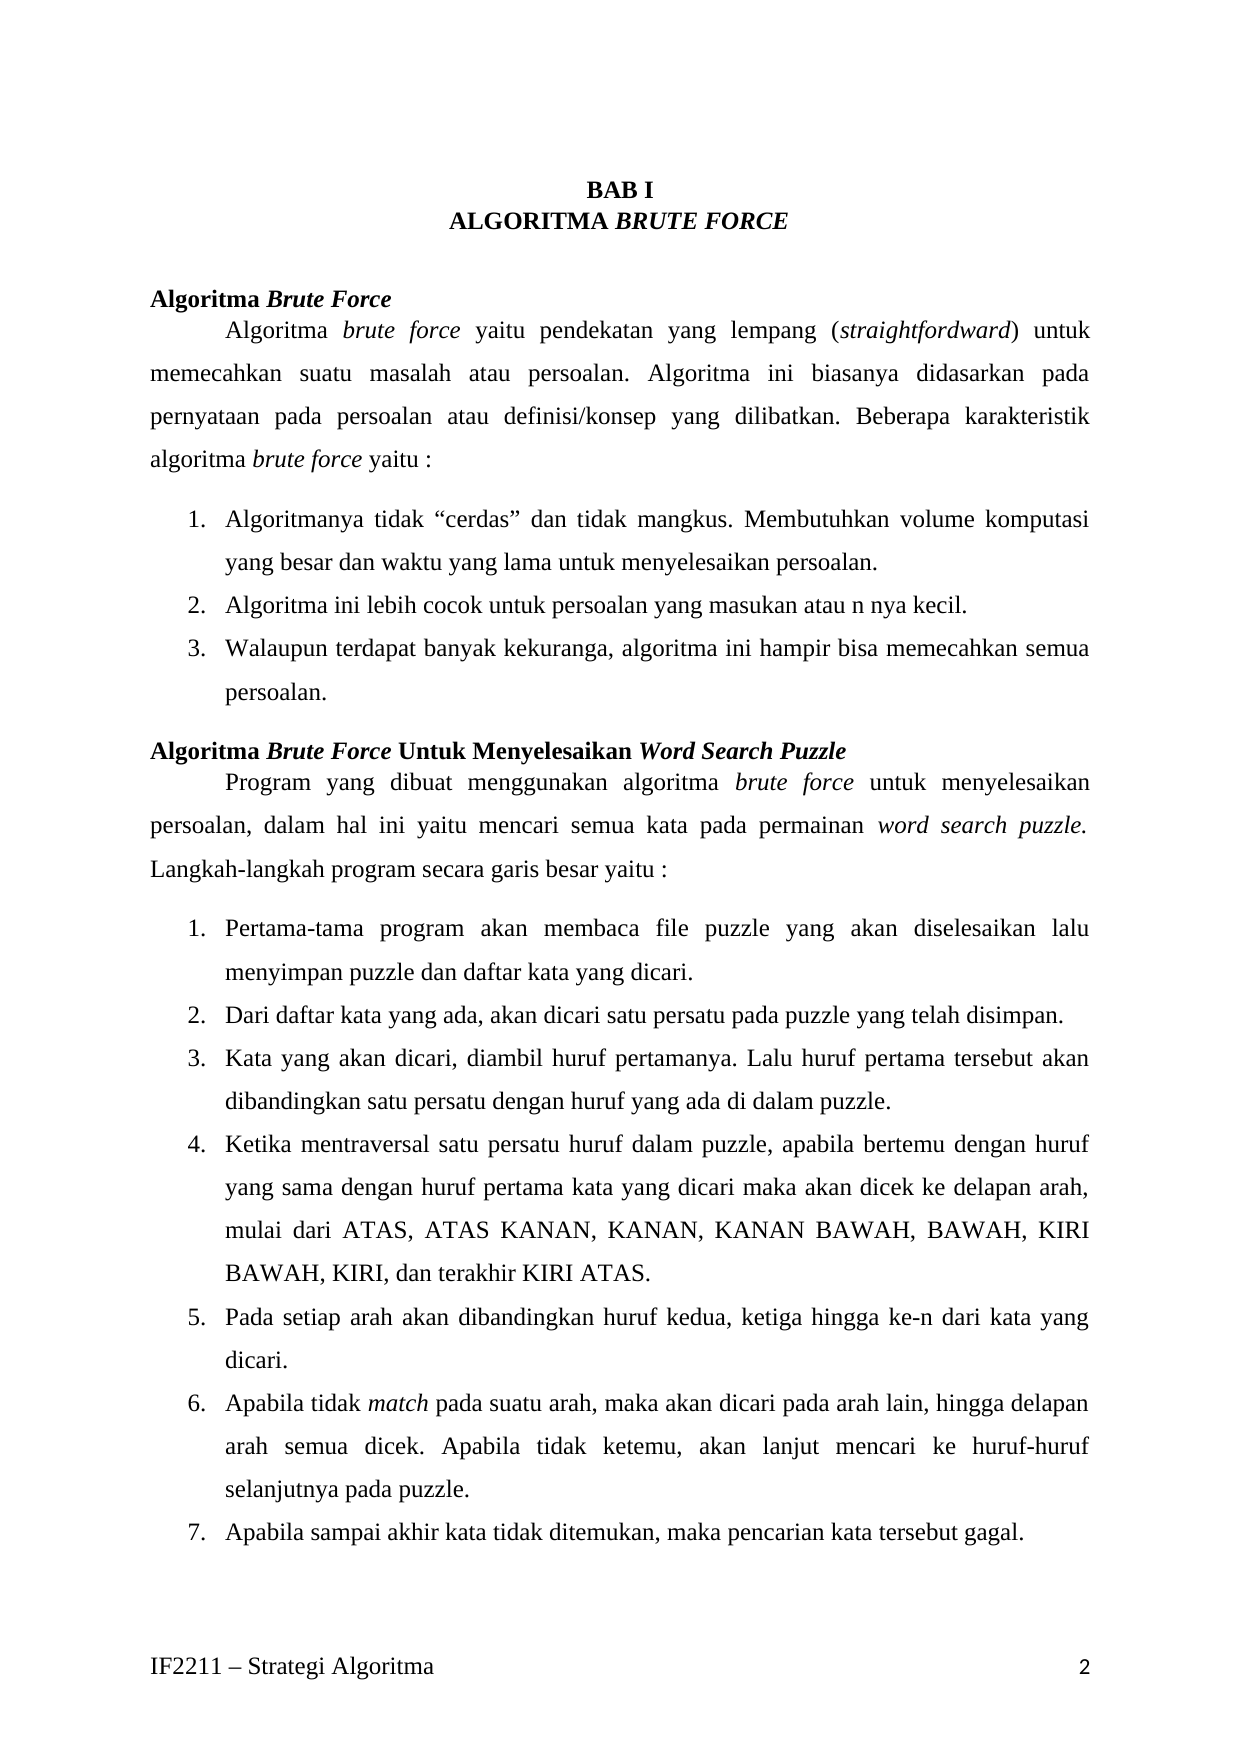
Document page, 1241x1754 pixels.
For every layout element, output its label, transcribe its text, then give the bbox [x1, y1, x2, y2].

text Program yang dibuat menggunakan algoritma brute force untuk menyelesaikan persoalan, dalam hal ini yaitu mencari semua kata pada permainan word search puzzle. Langkah-langkah program secara garis besar yaitu : [150, 767, 1090, 882]
subtitle BAB I ALGORITMA BRUTE FORCE [150, 175, 1090, 235]
subtitle Algoritma Brute Force [150, 284, 1090, 313]
list Pada setiap arah akan dibandingkan huruf kedua, ketiga hingga ke-n dari kata yang dicari. [187, 1302, 1090, 1373]
list Apabila sampai akhir kata tidak ditemukan, maka pencarian kata tersebut gagal. [187, 1517, 1090, 1546]
list Pertama-tama program akan membaca file puzzle yang akan diselesaikan lalu menyimpan puzzle dan daftar kata yang dicari. [187, 913, 1090, 985]
list Algoritmanya tidak “cerdas” dan tidak mangkus. Membutuhkan volume komputasi yang besar dan waktu yang lama untuk menyelesaikan persoalan. [187, 504, 1090, 576]
text Algoritma brute force yaitu pendekatan yang lempang (straightfordward) untuk memecahkan suatu masalah atau persoalan. Algoritma ini biasanya didasarkan pada pernyataan pada persoalan atau definisi/konsep yang dilibatkan. Beberapa karakteristik algoritma brute force yaitu : [150, 315, 1090, 473]
list Kata yang akan dicari, diambil huruf pertamanya. Lalu huruf pertama tersebut akan dibandingkan satu persatu dengan huruf yang ada di dalam puzzle. [187, 1043, 1090, 1115]
list Algoritma ini lebih cocok untuk persoalan yang masukan atau n nya kecil. [187, 590, 1090, 619]
list Apabila tidak match pada suatu arah, maka akan dicari pada arah lain, hingga delapan arah semua dicek. Apabila tidak ketemu, akan lanjut mencari ke huruf-huruf selanjutnya pada puzzle. [187, 1388, 1090, 1503]
subtitle Algoritma Brute Force Untuk Menyelesaikan Word Search Puzzle [150, 736, 1090, 765]
list Ketika mentraversal satu persatu huruf dalam puzzle, apabila bertemu dengan huruf yang sama dengan huruf pertama kata yang dicari maka akan dicek ke delapan arah, mulai dari ATAS, ATAS KANAN, KANAN, KANAN BAWAH, BAWAH, KIRI BAWAH, KIRI, dan terakhir KIRI ATAS. [187, 1129, 1090, 1287]
list Dari daftar kata yang ada, akan dicari satu persatu pada puzzle yang telah disimpan. [187, 1000, 1090, 1028]
list Walaupun terdapat banyak kekuranga, algoritma ini hampir bisa memecahkan semua persoalan. [187, 633, 1090, 705]
